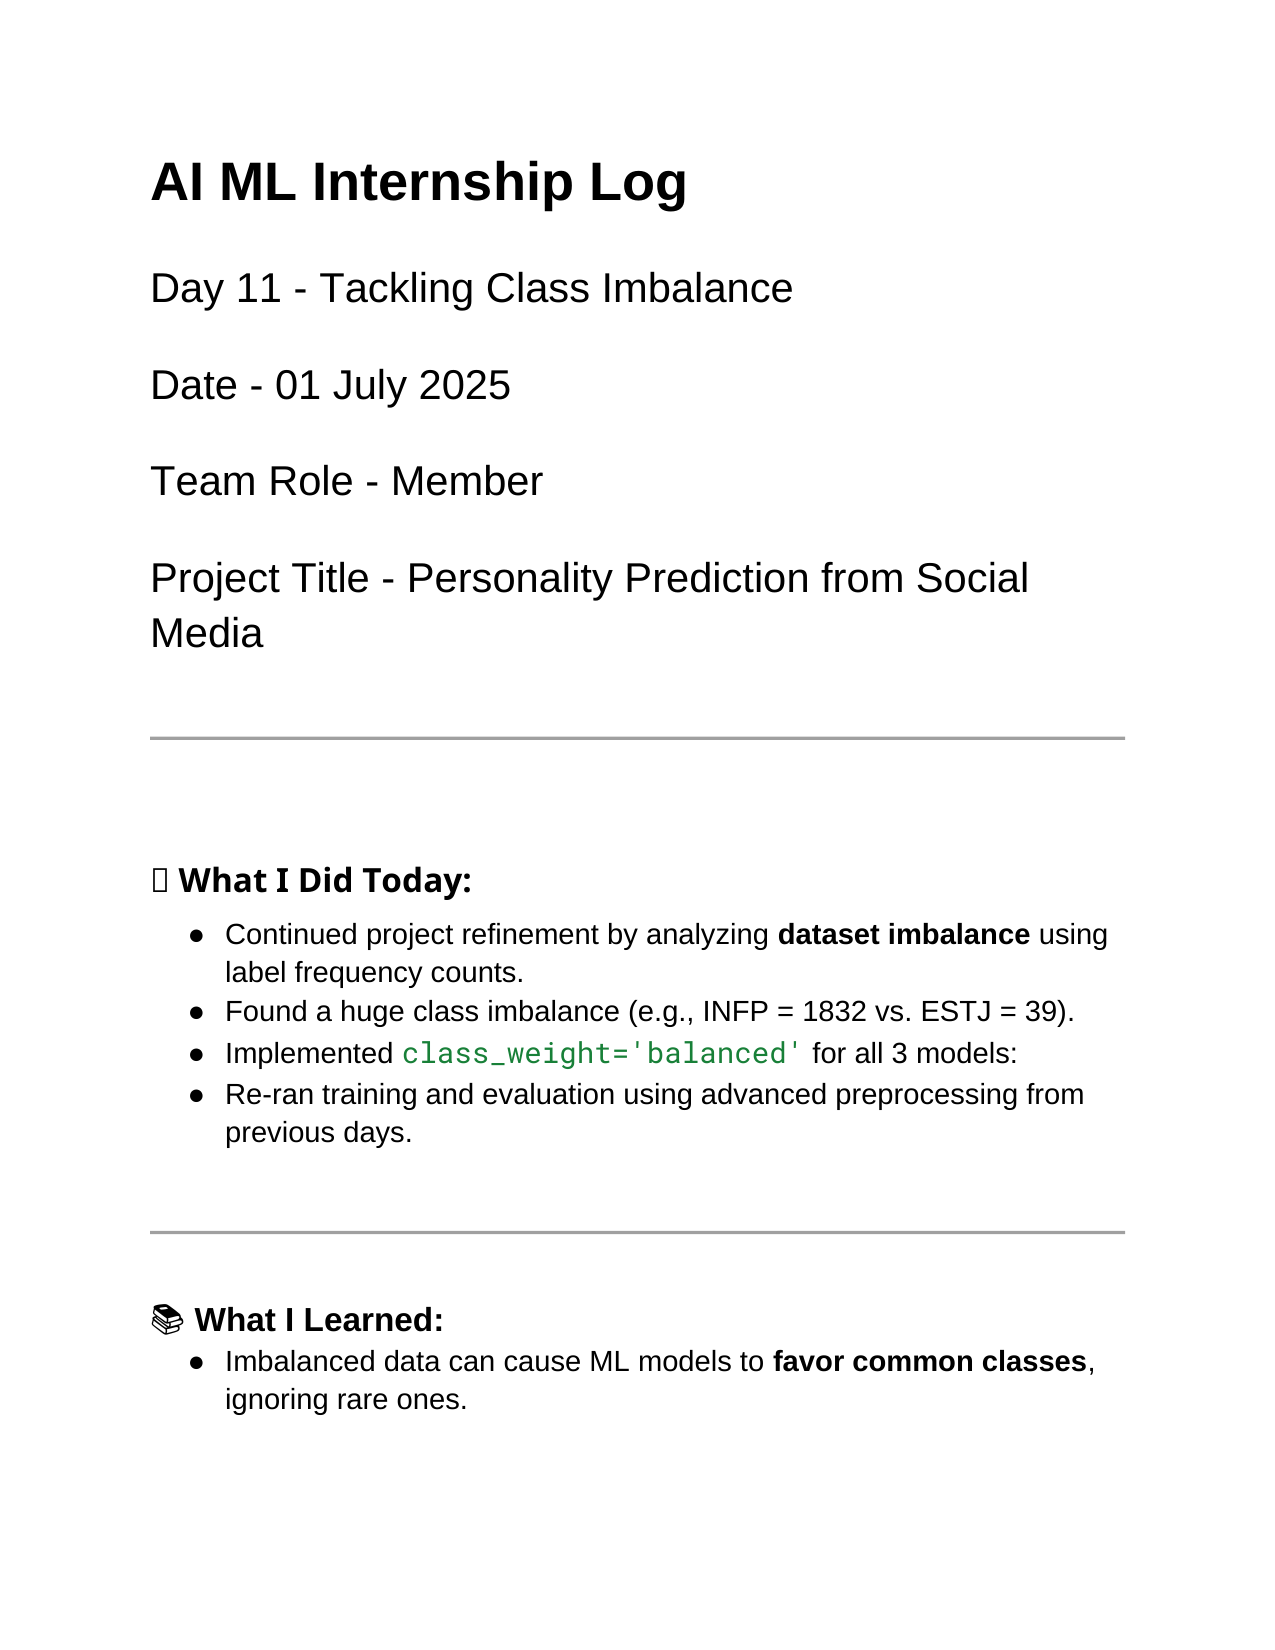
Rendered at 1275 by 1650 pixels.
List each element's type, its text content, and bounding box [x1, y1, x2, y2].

title AI ML Internship Log [150, 150, 1125, 212]
subtitle Team Role - Member [150, 457, 1125, 505]
list Implemented class_weight='balanced' for all 3 models: [187, 1033, 1125, 1071]
subtitle Day 11 - Tackling Class Imbalance [150, 263, 1125, 311]
list Continued project refinement by analyzing dataset imbalance using label frequency counts. [187, 917, 1125, 989]
text 📚 What I Learned: [150, 1300, 1125, 1338]
subtitle Date - 01 July 2025 [150, 360, 1125, 408]
list Found a huge class imbalance (e.g., INFP = 1832 vs. ESTJ = 39). [187, 994, 1125, 1028]
list Re-ran training and evaluation using advanced preprocessing from previous days. [187, 1077, 1125, 1149]
subtitle ✅ What I Did Today: [150, 856, 1125, 902]
list Imbalanced data can cause ML models to favor common classes, ignoring rare ones. [187, 1344, 1125, 1416]
subtitle Project Title - Personality Prediction from Social Media [150, 553, 1125, 657]
